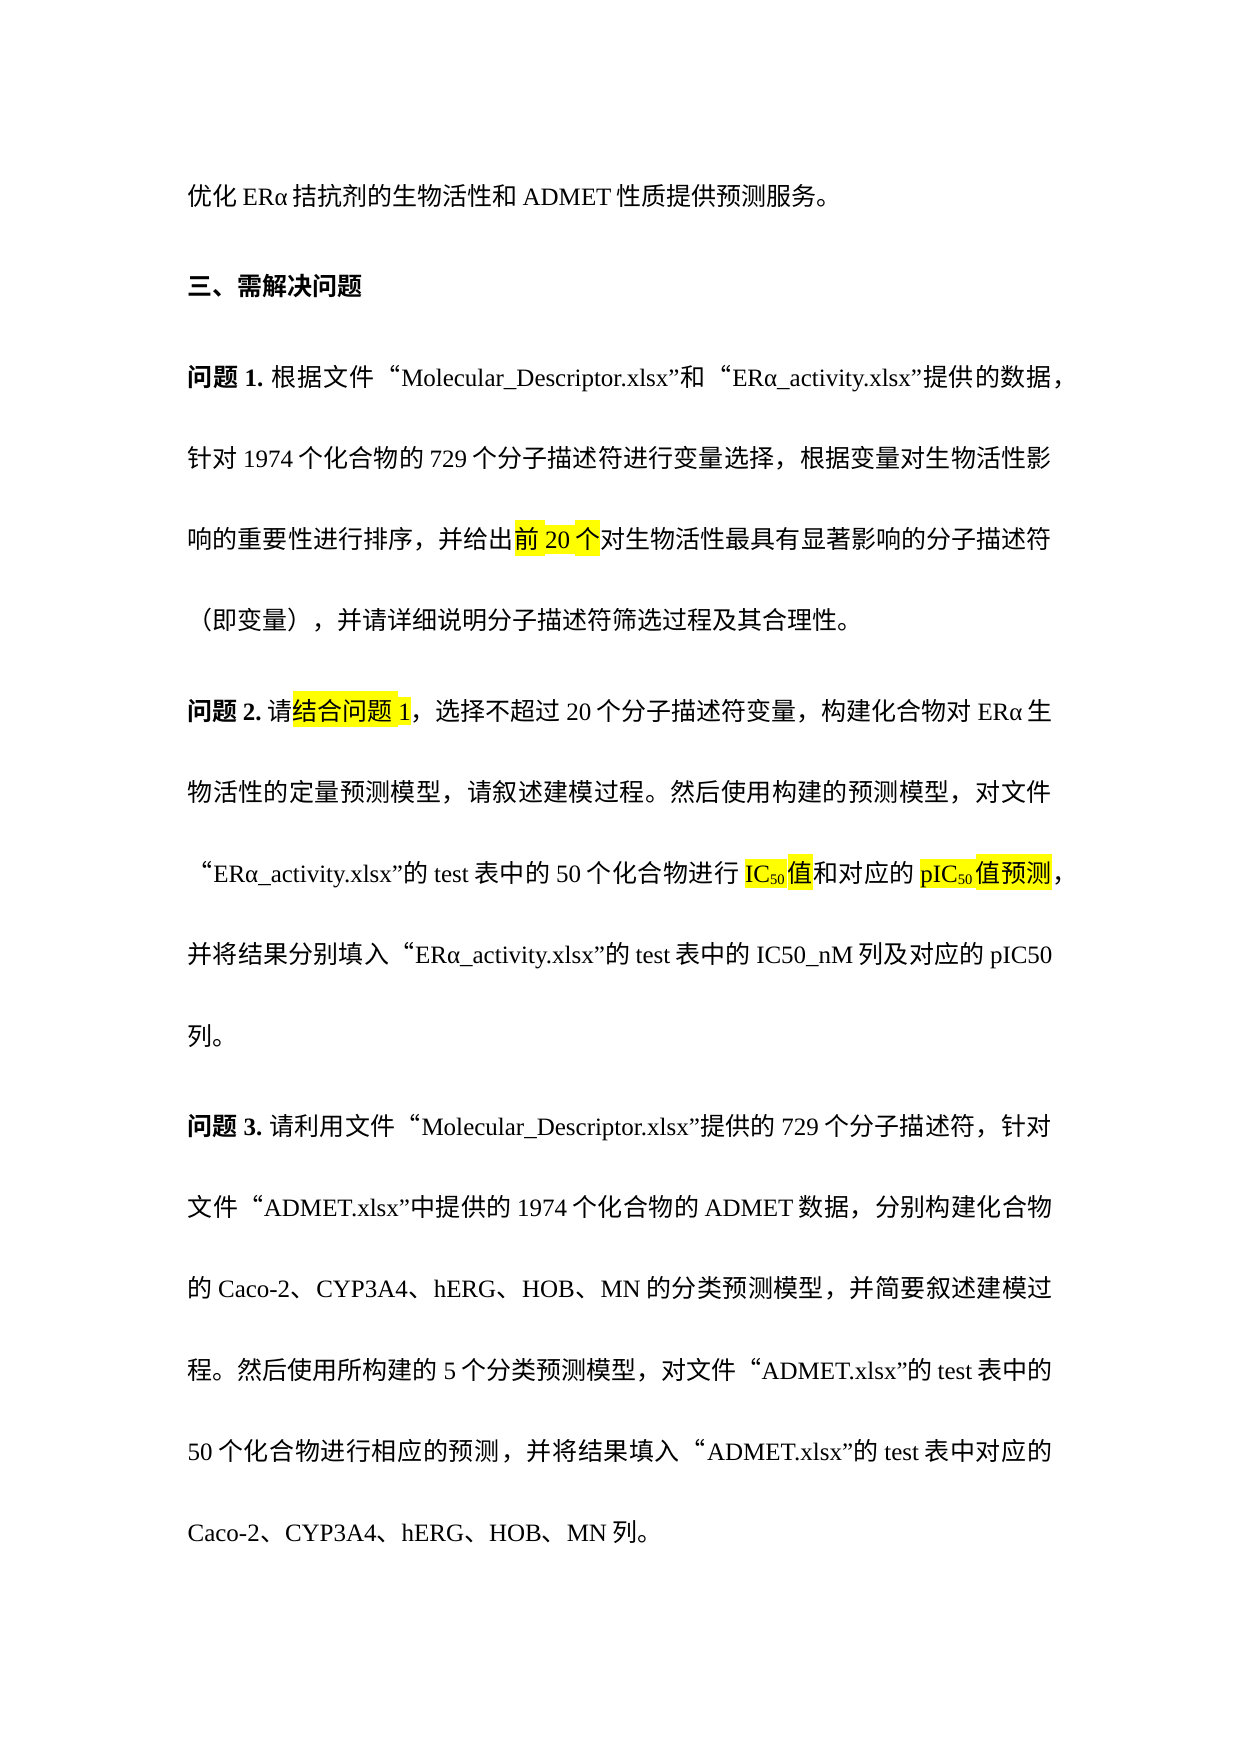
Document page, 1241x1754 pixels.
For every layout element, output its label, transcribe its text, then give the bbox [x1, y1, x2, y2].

text 问题1. 根据文件“Molecular_Descriptor.xlsx”和“ERα_activity.xlsx”提供的数据，针对1974个化合物的729个分子描述符进行变量选择，根据变量对生物活性影响的重要性进行排序，并给出前20个对生物活性最具有显著影响的分子描述符（即变量），并请详细说明分子描述符筛选过程及其合理性。 [187, 343, 1053, 651]
text 三、需解决问题 [187, 252, 1053, 317]
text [187, 162, 1053, 227]
text 问题3. 请利用文件“Molecular_Descriptor.xlsx”提供的729个分子描述符，针对文件“ADMET.xlsx”中提供的1974个化合物的ADMET数据，分别构建化合物的Caco-2、CYP3A4、hERG、HOB、MN的分类预测模型，并简要叙述建模过程。然后使用所构建的5个分类预测模型，对文件“ADMET.xlsx”的test表中的50个化合物进行相应的预测，并将结果填入“ADMET.xlsx”的test表中对应的Caco-2、CYP3A4、hERG、HOB、MN列。 [187, 1092, 1053, 1563]
text 问题2. 请结合问题1，选择不超过20个分子描述符变量，构建化合物对ERα生物活性的定量预测模型，请叙述建模过程。然后使用构建的预测模型，对文件“ERα_activity.xlsx”的test表中的50个化合物进行IC50值和对应的pIC50值预测，并将结果分别填入“ERα_activity.xlsx”的test表中的IC50_nM列及对应的pIC50列。 [187, 677, 1053, 1067]
